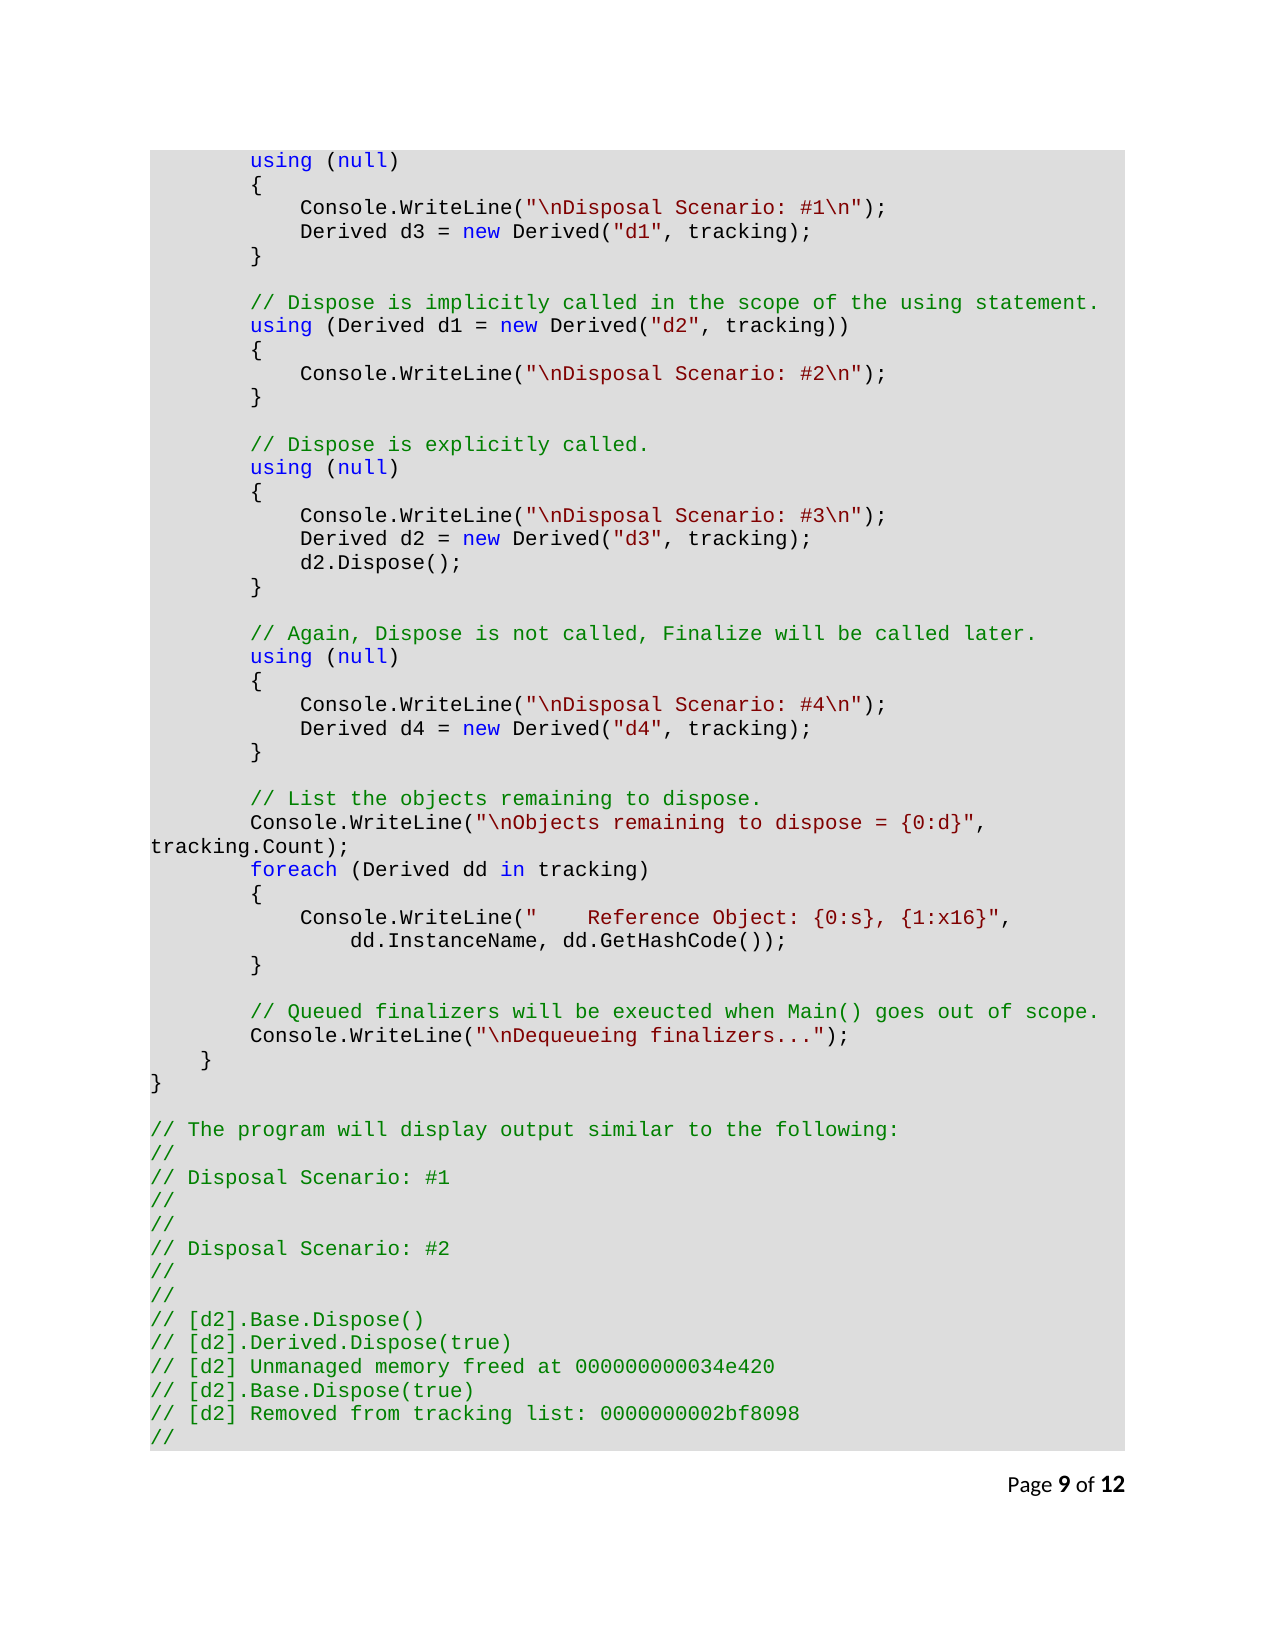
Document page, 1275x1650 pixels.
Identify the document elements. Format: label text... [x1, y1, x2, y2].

text { [150, 481, 1125, 505]
text Console.WriteLine("\nDequeueing finalizers..."); [150, 1025, 1125, 1048]
text { [150, 174, 1125, 197]
text using (null) [150, 457, 1125, 481]
text // [d2].Base.Dispose(true) [150, 1379, 1125, 1403]
text // [d2] Unmanaged memory freed at 000000000034e420 [150, 1356, 1125, 1379]
text } [150, 1048, 1125, 1072]
text Derived d3 = new Derived("d1", tracking); [150, 221, 1125, 244]
text Console.WriteLine("\nDisposal Scenario: #2\n"); [150, 363, 1125, 386]
text // [150, 1285, 1125, 1309]
text { [150, 339, 1125, 363]
text using (null) [150, 647, 1125, 670]
text d2.Dispose(); [150, 552, 1125, 576]
text // [150, 1143, 1125, 1167]
text Derived d4 = new Derived("d4", tracking); [150, 717, 1125, 741]
text dd.InstanceName, dd.GetHashCode()); [150, 930, 1125, 954]
text } [150, 1072, 1125, 1096]
text { [150, 670, 1125, 694]
text Console.WriteLine(" Reference Object: {0:s}, {1:x16}", [150, 907, 1125, 930]
text // Disposal Scenario: #1 [150, 1167, 1125, 1190]
text using (null) [150, 150, 1125, 174]
text Console.WriteLine("\nDisposal Scenario: #1\n"); [150, 197, 1125, 221]
text } [150, 954, 1125, 978]
text // List the objects remaining to dispose. [150, 788, 1125, 812]
text } [150, 576, 1125, 599]
text // [150, 1261, 1125, 1285]
text // [d2].Base.Dispose() [150, 1309, 1125, 1332]
text // Dispose is explicitly called. [150, 434, 1125, 457]
text Console.WriteLine("\nDisposal Scenario: #3\n"); [150, 505, 1125, 528]
text // Dispose is implicitly called in the scope of the using statement. [150, 292, 1125, 316]
text // [150, 1214, 1125, 1238]
text foreach (Derived dd in tracking) [150, 859, 1125, 883]
text { [150, 883, 1125, 907]
text // [d2].Derived.Dispose(true) [150, 1332, 1125, 1356]
text // [d2] Removed from tracking list: 0000000002bf8098 [150, 1403, 1125, 1427]
text } [150, 741, 1125, 765]
text // Again, Dispose is not called, Finalize will be called later. [150, 623, 1125, 647]
text using (Derived d1 = new Derived("d2", tracking)) [150, 316, 1125, 339]
text // The program will display output similar to the following: [150, 1119, 1125, 1143]
text Console.WriteLine("\nDisposal Scenario: #4\n"); [150, 694, 1125, 717]
text // Queued finalizers will be exeucted when Main() goes out of scope. [150, 1001, 1125, 1025]
text // [150, 1427, 1125, 1451]
text // [150, 1190, 1125, 1214]
text // Disposal Scenario: #2 [150, 1238, 1125, 1261]
text Console.WriteLine("\nObjects remaining to dispose = {0:d}", tracking.Count); [150, 812, 1125, 859]
text Derived d2 = new Derived("d3", tracking); [150, 528, 1125, 552]
text } [150, 386, 1125, 410]
text } [150, 244, 1125, 268]
